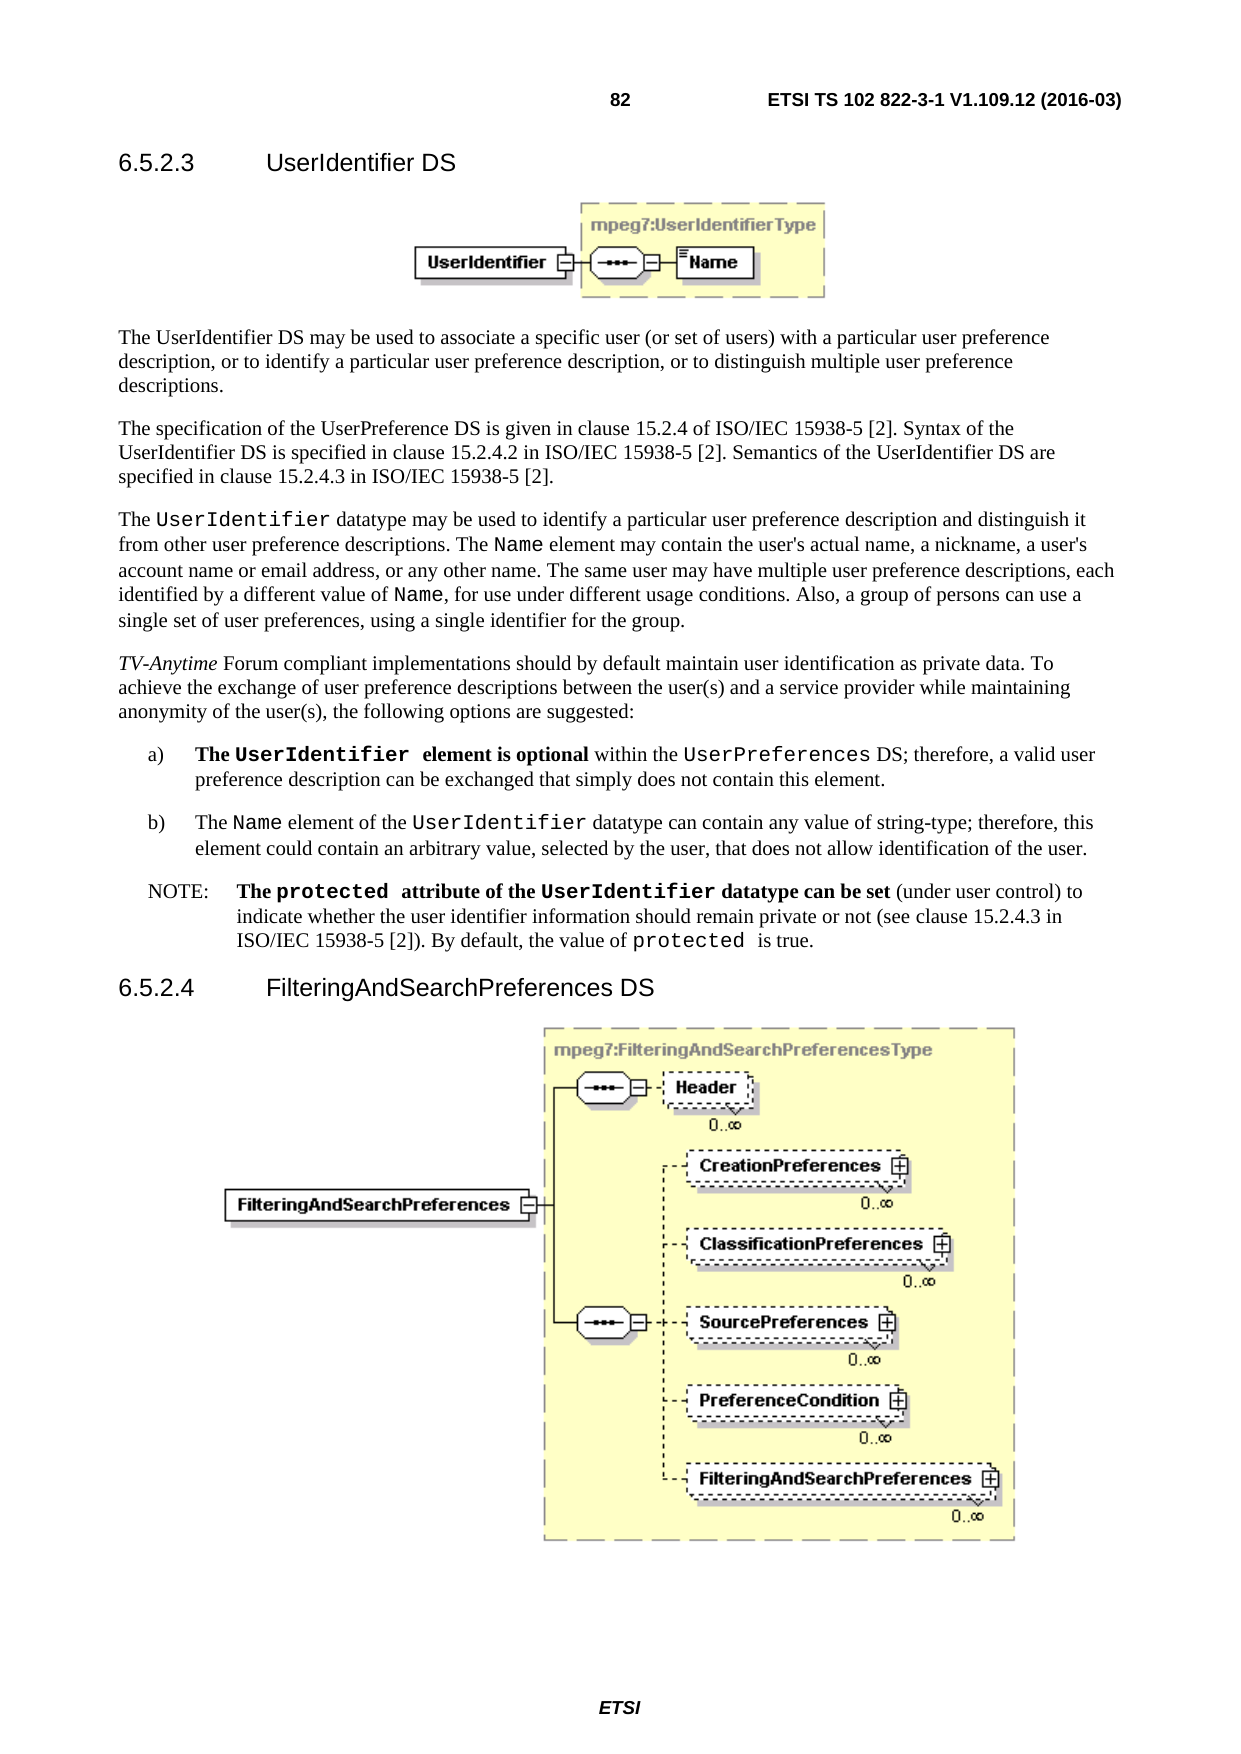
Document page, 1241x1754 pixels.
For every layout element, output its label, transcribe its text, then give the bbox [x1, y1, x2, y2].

text NOTE: The protected attribute of the UserIdentifier datatype can be set (under user control) to indicate whether the user identifier information should remain private or not (see clause 15.2.4.3 in ISO/IEC 15938-5 [2]). By default, the value of protected is true. [148, 879, 1122, 954]
subtitle 6.5.2.4 FilteringAndSearchPreferences DS [118, 973, 1122, 1002]
text The UserIdentifier datatype may be used to identify a particular user preference description and distinguish it from other user preference descriptions. The Name element may contain the user's actual name, a nickname, a user's account name or email address, or any other name. The same user may have multiple user preference descriptions, each identified by a different value of Name, for use under different usage conditions. Also, a group of persons can use a single set of user preferences, using a single identifier for the group. [118, 507, 1122, 632]
picture [407, 195, 833, 306]
picture [217, 1020, 1023, 1549]
text The specification of the UserPreference DS is given in clause 15.2.4 of ISO/IEC 15938-5 [2]. Syntax of the UserIdentifier DS is specified in clause 15.2.4.2 in ISO/IEC 15938-5 [2]. Semantics of the UserIdentifier DS are specified in clause 15.2.4.3 in ISO/IEC 15938-5 [2]. [118, 416, 1122, 488]
text The Name element of the UserIdentifier datatype can contain any value of string-type; therefore, this element could contain an arbitrary value, selected by the user, that does not allow identification of the user. [148, 810, 1122, 860]
text The UserIdentifier element is optional within the UserPreferences DS; therefore, a valid user preference description can be exchanged that simply does not contain this element. [148, 742, 1122, 791]
text The UserIdentifier DS may be used to associate a specific user (or set of users) with a particular user preference description, or to identify a particular user preference description, or to distinguish multiple user preference descriptions. [118, 325, 1122, 397]
text TV-Anytime Forum compliant implementations should by default maintain user identification as private data. To achieve the exchange of user preference descriptions between the user(s) and a service provider while maintaining anonymity of the user(s), the following options are suggested: [118, 651, 1122, 723]
subtitle 6.5.2.3 UserIdentifier DS [118, 148, 1122, 176]
